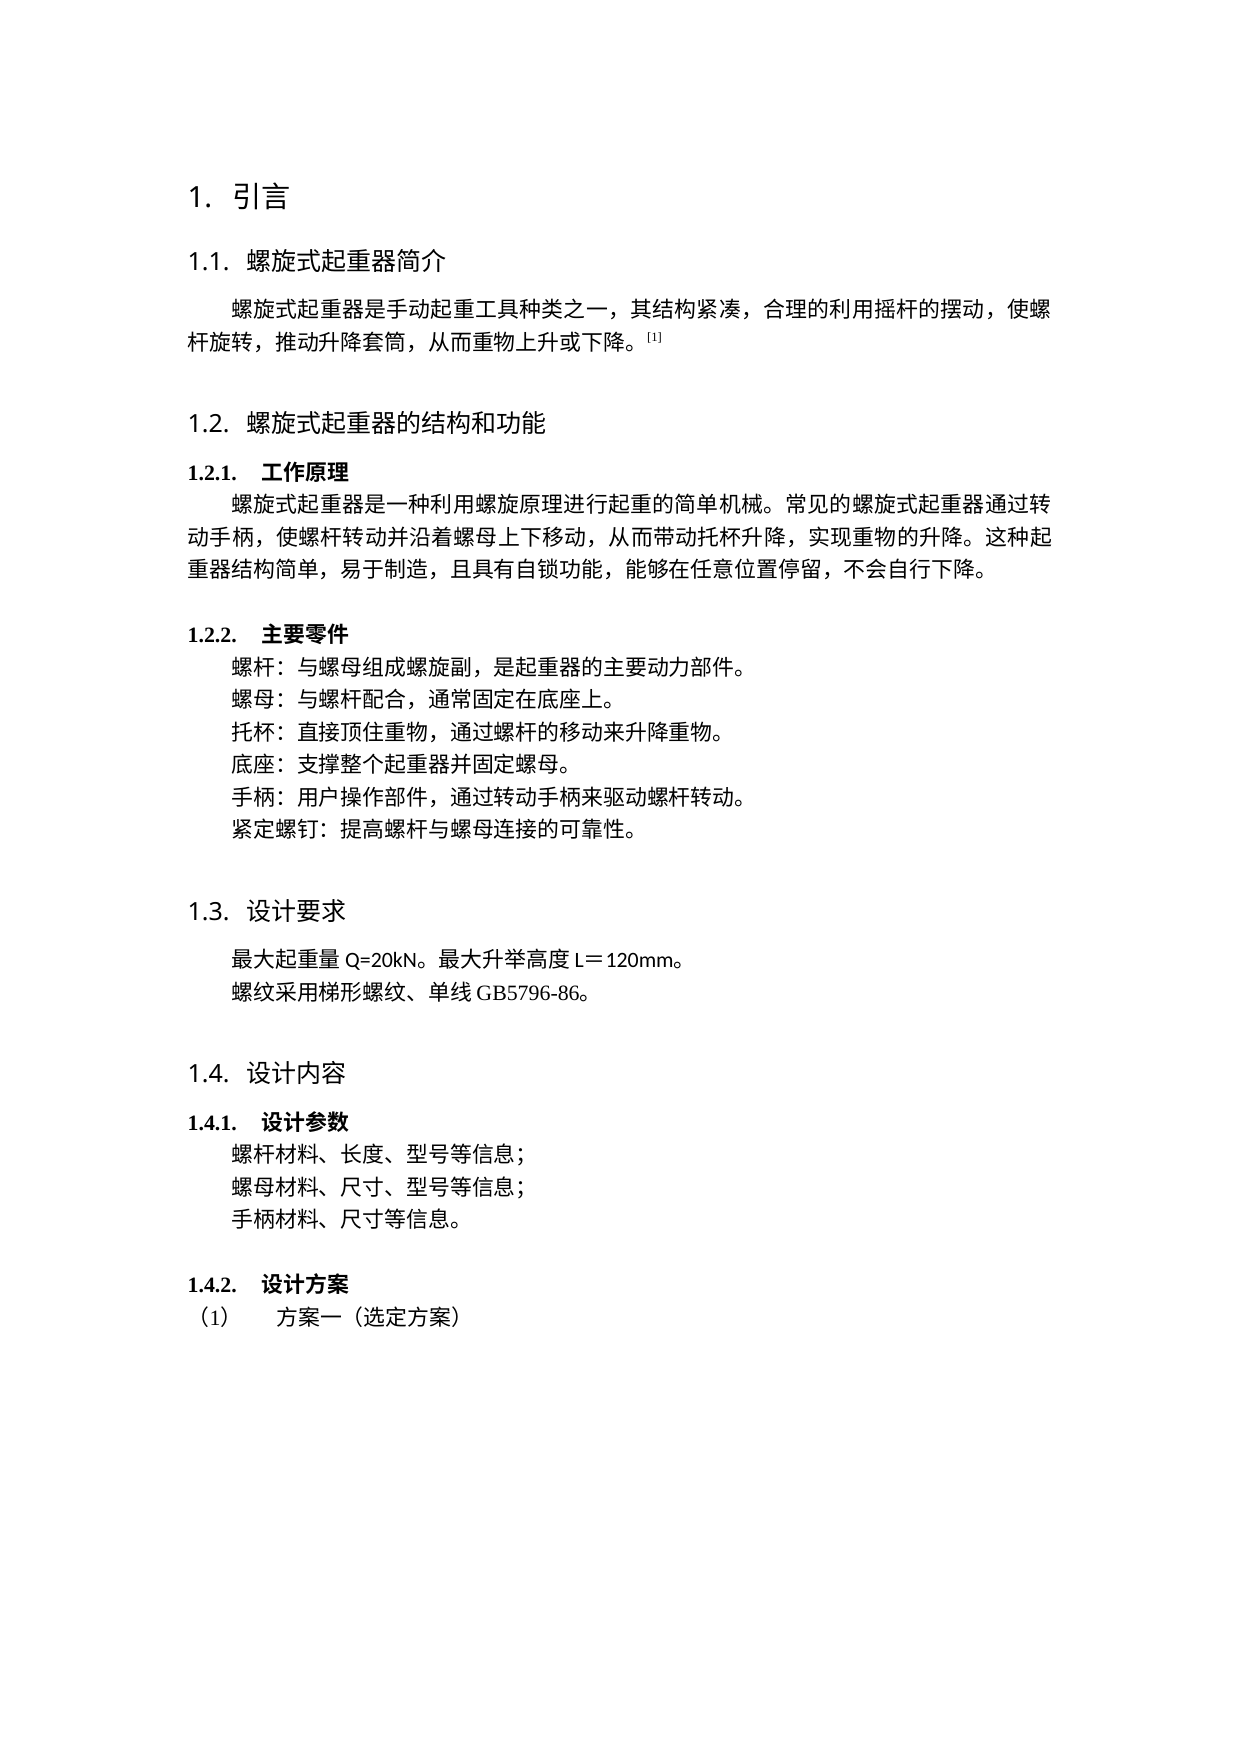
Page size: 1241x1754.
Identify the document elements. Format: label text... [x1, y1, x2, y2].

text 托杯：直接顶住重物，通过螺杆的移动来升降重物。 [187, 714, 1053, 747]
text 最大起重量Q=20kN。最大升举高度L＝120mm。 [187, 942, 1053, 974]
list 主要零件 [187, 617, 1053, 649]
text 螺纹采用梯形螺纹、单线GB5796-86。 [187, 974, 1053, 1007]
list 螺旋式起重器的结构和功能 [187, 389, 1053, 454]
text 螺旋式起重器是一种利用螺旋原理进行起重的简单机械。常见的螺旋式起重器通过转动手柄，使螺杆转动并沿着螺母上下移动，从而带动托杯升降，实现重物的升降。这种起重器结构简单，易于制造，且具有自锁功能，能够在任意位置停留，不会自行下降。 [187, 487, 1053, 584]
list 设计内容 [187, 1039, 1053, 1104]
list 方案一（选定方案） [187, 1299, 1053, 1332]
text 手柄：用户操作部件，通过转动手柄来驱动螺杆转动。 [187, 779, 1053, 812]
list 引言 [187, 162, 1053, 227]
text 螺旋式起重器是手动起重工具种类之一，其结构紧凑，合理的利用摇杆的摆动，使螺杆旋转，推动升降套筒，从而重物上升或下降。[1] [187, 292, 1053, 357]
list 设计要求 [187, 877, 1053, 942]
text 手柄材料、尺寸等信息。 [187, 1202, 1053, 1234]
text 螺杆：与螺母组成螺旋副，是起重器的主要动力部件。 [187, 649, 1053, 682]
list 螺旋式起重器简介 [187, 227, 1053, 292]
list 设计参数 [187, 1104, 1053, 1137]
text 螺母：与螺杆配合，通常固定在底座上。 [187, 682, 1053, 714]
list 工作原理 [187, 454, 1053, 487]
text 紧定螺钉：提高螺杆与螺母连接的可靠性。 [187, 812, 1053, 844]
text 底座：支撑整个起重器并固定螺母。 [187, 747, 1053, 779]
text 螺杆材料、长度、型号等信息； [187, 1137, 1053, 1169]
text 螺母材料、尺寸、型号等信息； [187, 1169, 1053, 1202]
list 设计方案 [187, 1267, 1053, 1299]
